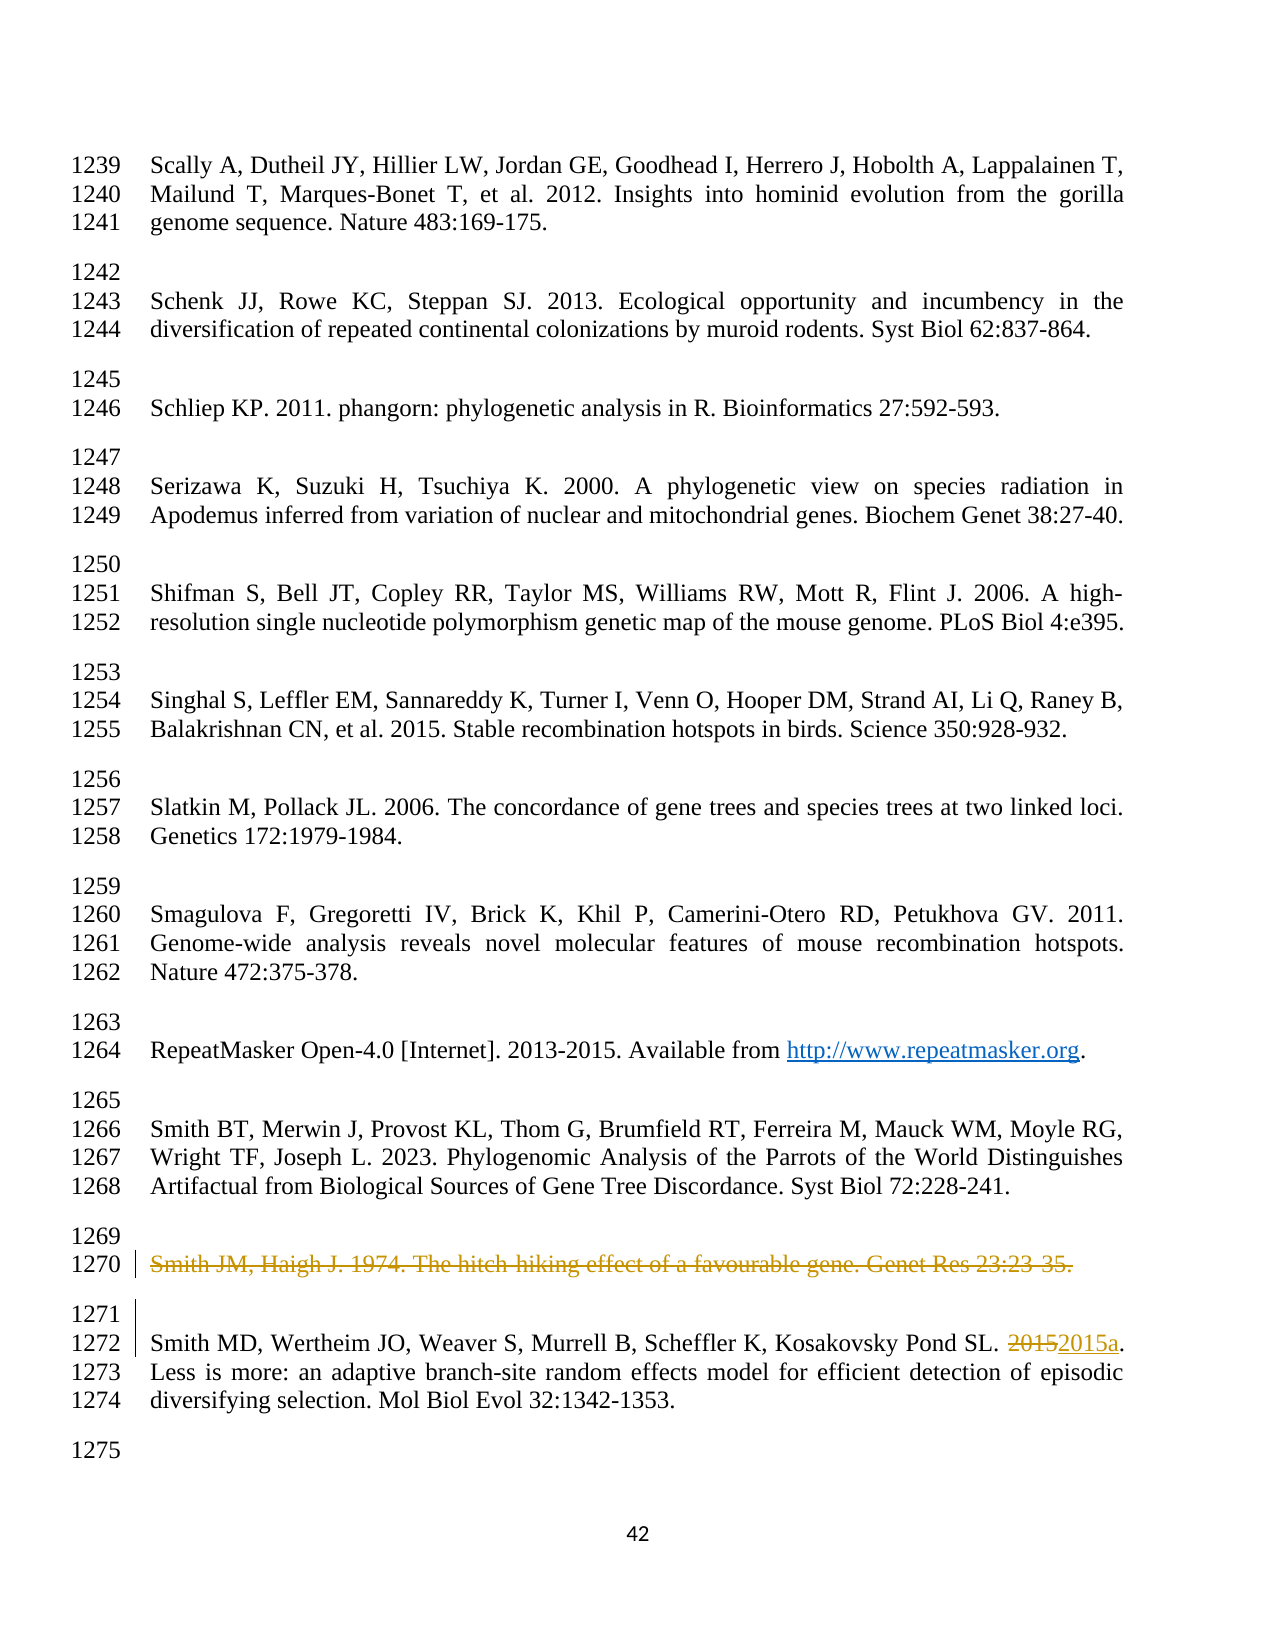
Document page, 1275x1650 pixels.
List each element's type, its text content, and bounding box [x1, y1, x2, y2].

text Smith MD, Wertheim JO, Weaver S, Murrell B, Scheffler K, Kosakovsky Pond SL. . Less is more: an adaptive branch-site random effects model for efficient detection of episodic diversifying selection. Mol Biol Evol 32:1342-1353. [150, 1328, 1125, 1414]
text Smagulova F, Gregoretti IV, Brick K, Khil P, Camerini-Otero RD, Petukhova GV. 2011. Genome-wide analysis reveals novel molecular features of mouse recombination hotspots. Nature 472:375-378. [150, 899, 1125, 986]
text Shifman S, Bell JT, Copley RR, Taylor MS, Williams RW, Mott R, Flint J. 2006. A high-resolution single nucleotide polymorphism genetic map of the mouse genome. PLoS Biol 4:e395. [150, 578, 1125, 636]
text Schenk JJ, Rowe KC, Steppan SJ. 2013. Ecological opportunity and incumbency in the diversification of repeated continental colonizations by muroid rodents. Syst Biol 62:837-864. [150, 286, 1125, 343]
text Singhal S, Leffler EM, Sannareddy K, Turner I, Venn O, Hooper DM, Strand AI, Li Q, Raney B, Balakrishnan CN, et al. 2015. Stable recombination hotspots in birds. Science 350:928-932. [150, 685, 1125, 743]
text RepeatMasker Open-4.0 [Internet]. 2013-2015. Available from http://www.repeatmasker.org. [150, 1035, 1125, 1064]
text Smith BT, Merwin J, Provost KL, Thom G, Brumfield RT, Ferreira M, Mauck WM, Moyle RG, Wright TF, Joseph L. 2023. Phylogenomic Analysis of the Parrots of the World Distinguishes Artifactual from Biological Sources of Gene Tree Discordance. Syst Biol 72:228-241. [150, 1114, 1125, 1200]
text Scally A, Dutheil JY, Hillier LW, Jordan GE, Goodhead I, Herrero J, Hobolth A, Lappalainen T, Mailund T, Marques-Bonet T, et al. 2012. Insights into hominid evolution from the gorilla genome sequence. Nature 483:169-175. [150, 150, 1125, 236]
text Schliep KP. 2011. phangorn: phylogenetic analysis in R. Bioinformatics 27:592-593. [150, 393, 1125, 422]
text Slatkin M, Pollack JL. 2006. The concordance of gene trees and species trees at two linked loci. Genetics 172:1979-1984. [150, 792, 1125, 850]
text Serizawa K, Suzuki H, Tsuchiya K. 2000. A phylogenetic view on species radiation in Apodemus inferred from variation of nuclear and mitochondrial genes. Biochem Genet 38:27-40. [150, 471, 1125, 529]
